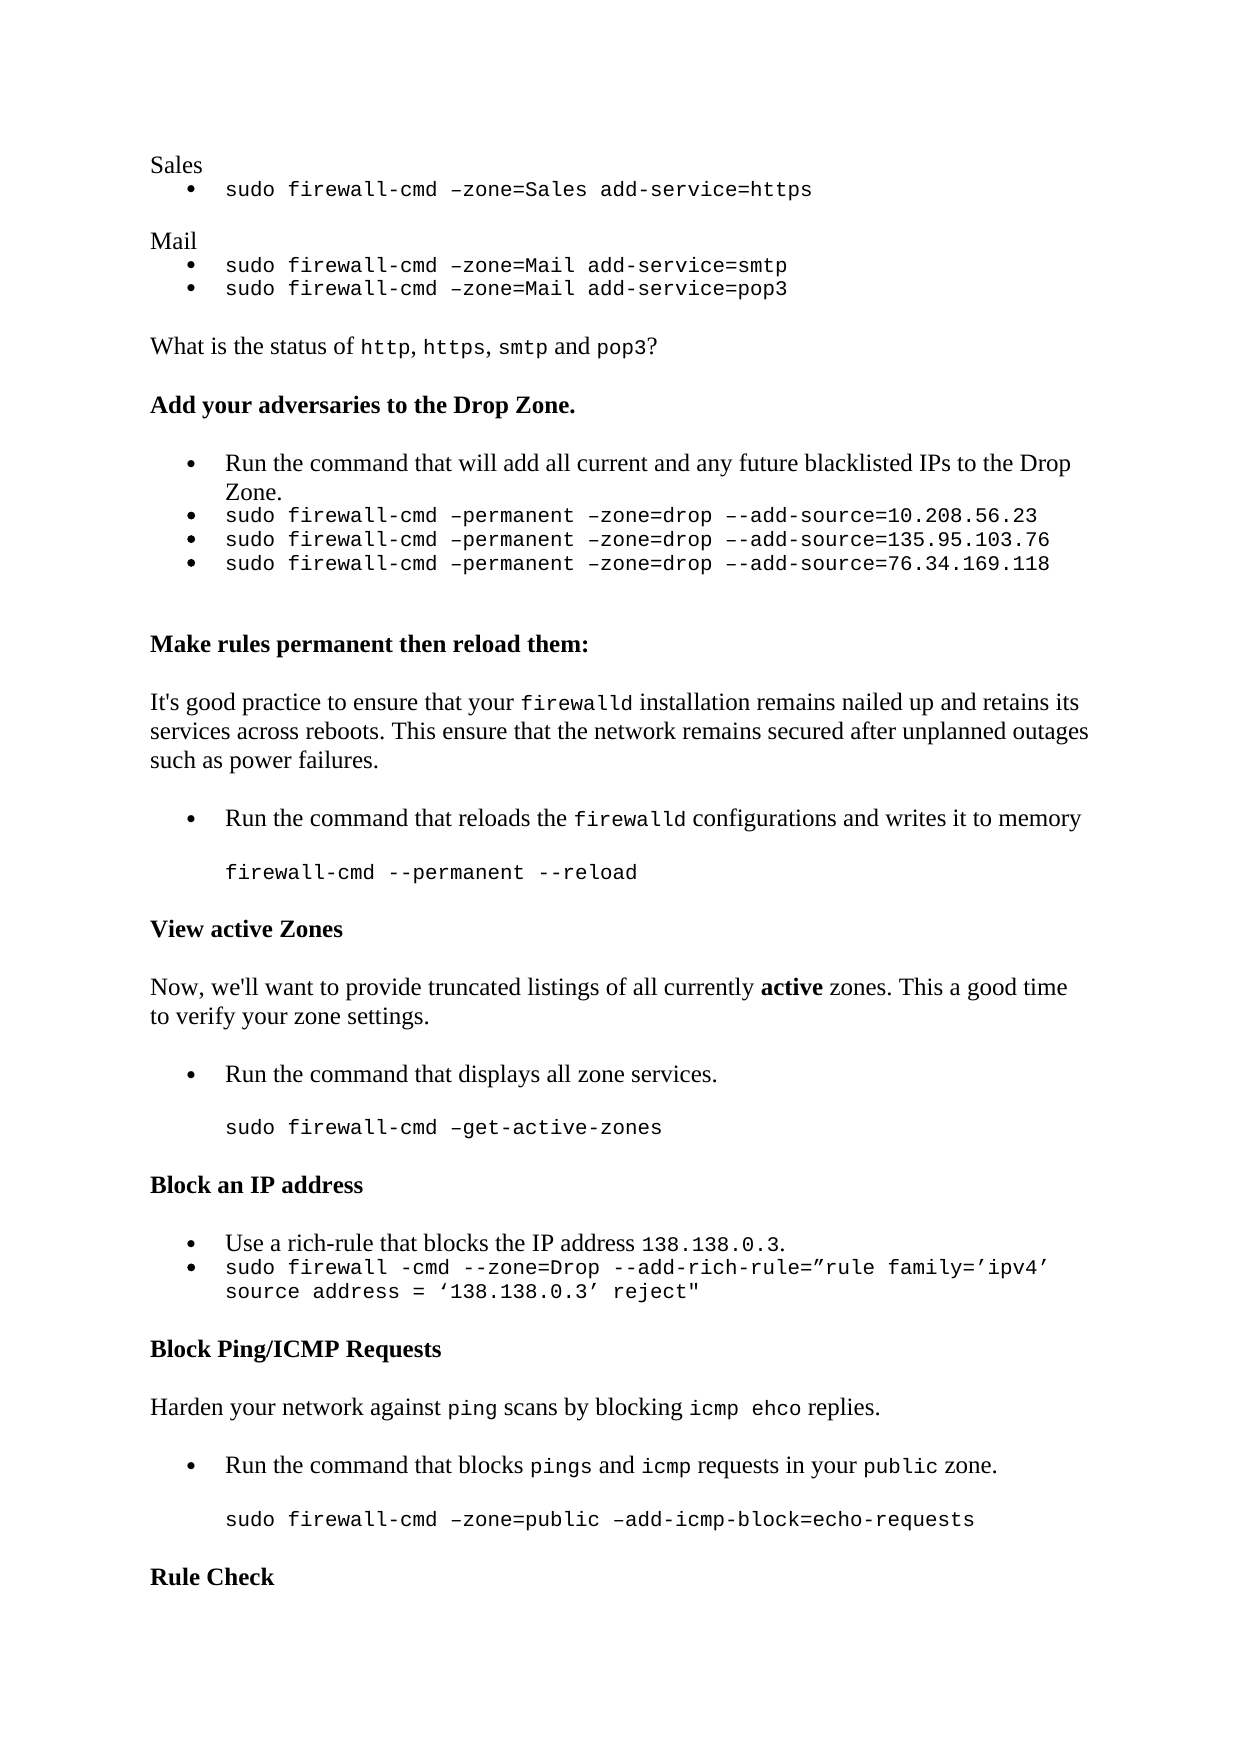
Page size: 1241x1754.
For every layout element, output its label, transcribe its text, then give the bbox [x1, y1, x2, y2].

text What is the status of http, https, smtp and pop3? [150, 331, 1090, 361]
list Run the command that will add all current and any future blacklisted IPs to the Drop Zone. [187, 448, 1090, 505]
list sudo firewall-cmd –permanent –zone=drop –-add-source=135.95.103.76 [187, 529, 1090, 553]
list Run the command that reloads the firewalld configurations and writes it to memory [187, 803, 1090, 832]
text Make rules permanent then reload them: [150, 629, 1090, 657]
list Run the command that blocks pings and icmp requests in your public zone. [187, 1450, 1090, 1480]
list sudo firewall-cmd –permanent –zone=drop –-add-source=10.208.56.23 [187, 505, 1090, 529]
list sudo firewall-cmd –permanent –zone=drop –-add-source=76.34.169.118 [187, 553, 1090, 576]
list sudo firewall-cmd –zone=Sales add-service=https [187, 179, 1090, 202]
list sudo firewall-cmd –zone=Mail add-service=smtp [187, 255, 1090, 278]
text It's good practice to ensure that your firewalld installation remains nailed up and retains its services across reboots. This ensure that the network remains secured after unplanned outages such as power failures. [150, 687, 1090, 774]
text Rule Check [150, 1562, 1090, 1591]
text sudo firewall-cmd –zone=public –add-icmp-block=echo-requests [225, 1509, 1090, 1533]
list sudo firewall -cmd --zone=Drop --add-rich-rule=”rule family=’ipv4’ source address = ‘138.138.0.3’ reject" [187, 1257, 1090, 1304]
text sudo firewall-cmd –get-active-zones [150, 1117, 1090, 1141]
list Use a rich-rule that blocks the IP address 138.138.0.3. [187, 1228, 1090, 1257]
text Add your adversaries to the Drop Zone. [150, 390, 1090, 419]
text Block Ping/ICMP Requests [150, 1334, 1090, 1362]
text Sales [150, 150, 1090, 179]
text firewall-cmd --permanent --reload [225, 862, 1090, 885]
text Mail [150, 226, 1090, 255]
list sudo firewall-cmd –zone=Mail add-service=pop3 [187, 278, 1090, 302]
text Block an IP address [150, 1170, 1090, 1198]
text Harden your network against ping scans by blocking icmp ehco replies. [150, 1392, 1090, 1421]
text Now, we'll want to provide truncated listings of all currently active zones. This a good time to verify your zone settings. [150, 972, 1090, 1030]
list Run the command that displays all zone services. [187, 1059, 1090, 1088]
text View active Zones [150, 914, 1090, 943]
